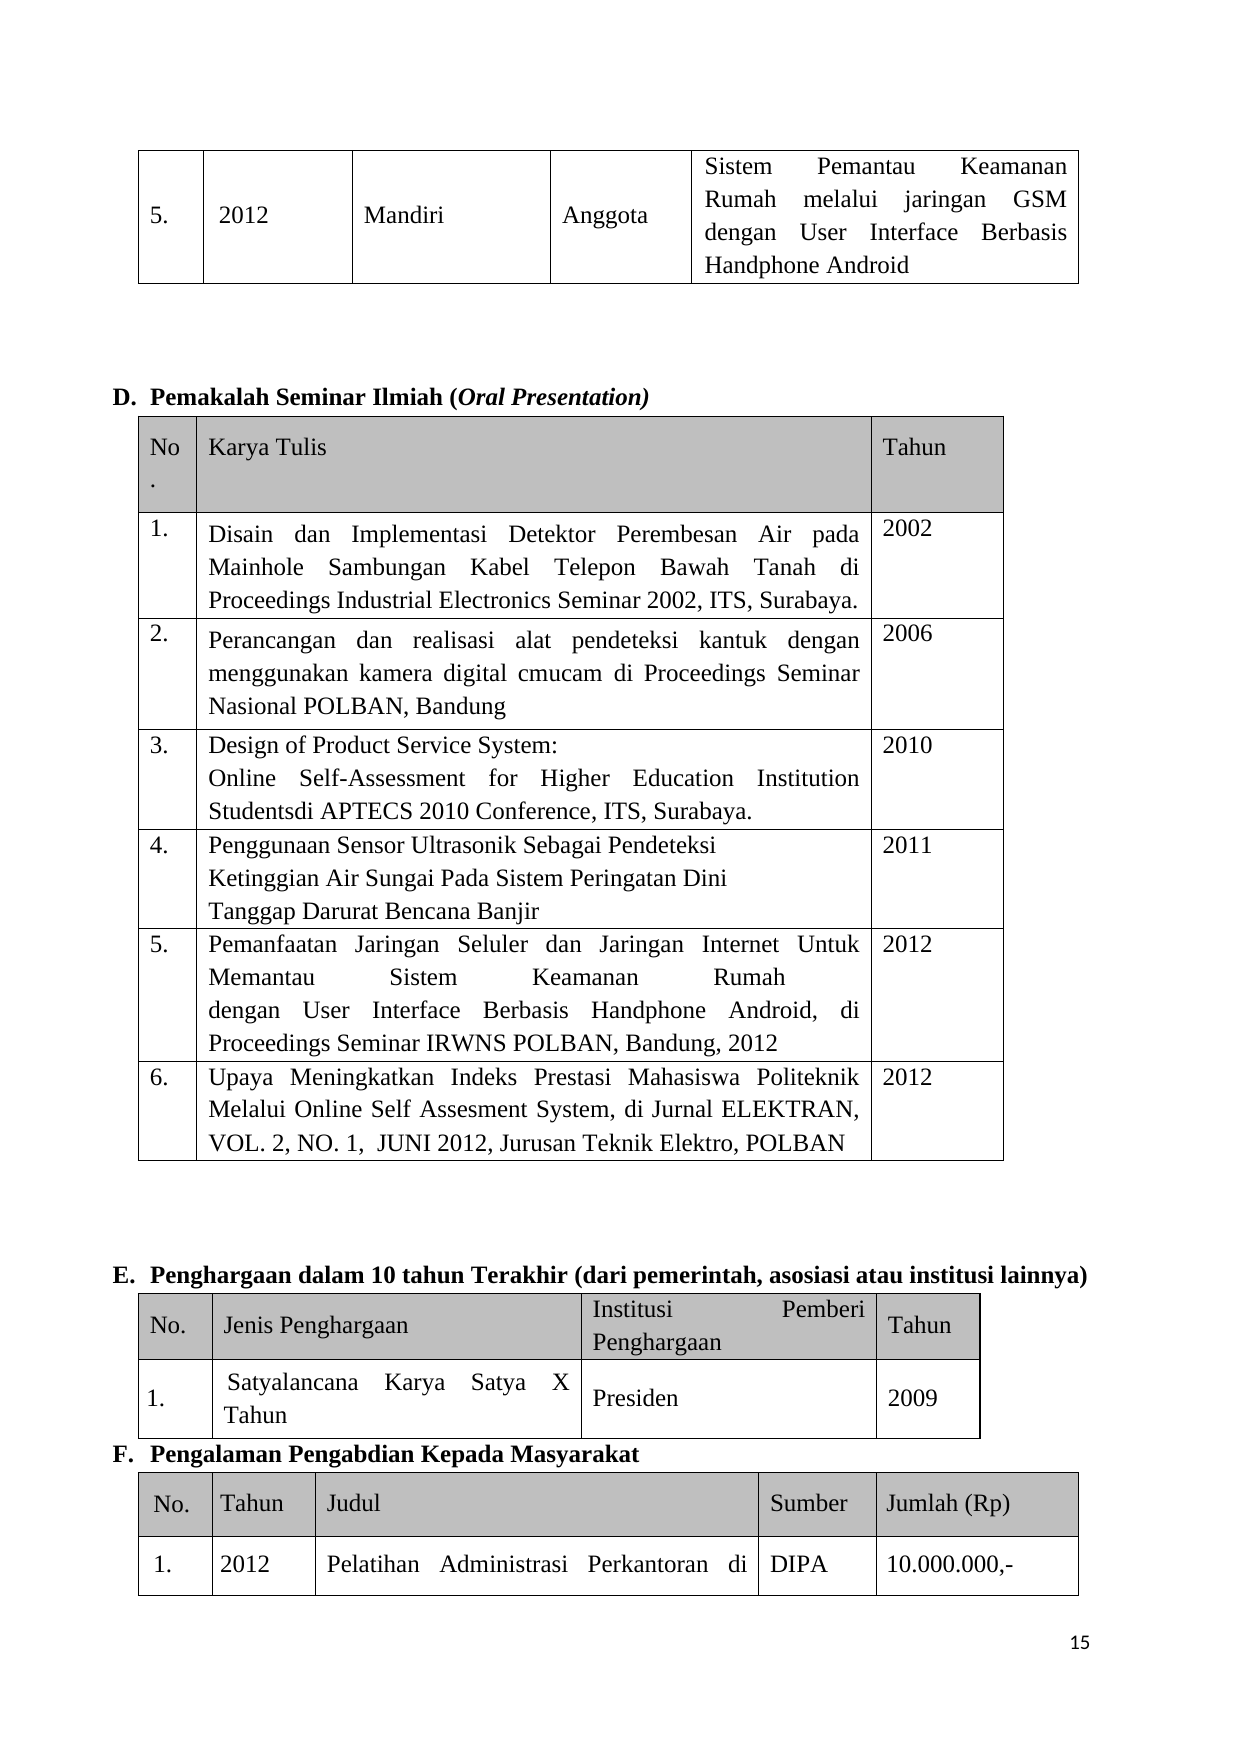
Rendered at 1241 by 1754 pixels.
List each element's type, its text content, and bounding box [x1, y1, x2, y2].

table_cell 2012 [213, 1537, 315, 1595]
list Penghargaan dalam 10 tahun Terakhir (dari pemerintah, asosiasi atau institusi lainnya) [112, 1260, 1090, 1289]
table_cell 2002 [872, 513, 1003, 617]
table_cell 6. [139, 1062, 196, 1160]
table_cell Mandiri [353, 151, 550, 282]
table_cell 1. [139, 1360, 212, 1438]
table_cell DIPA [759, 1537, 876, 1595]
table_cell 2012 [204, 151, 352, 282]
table_cell Design of Product Service System: Online Self-Assessment for Higher Education Institution Studentsdi APTECS 2010 Conference, ITS, Surabaya. [197, 730, 871, 829]
table_cell Anggota [551, 151, 691, 282]
table_header No. [139, 1294, 212, 1359]
table_header Jenis Penghargaan [213, 1294, 581, 1359]
table_cell Perancangan dan realisasi alat pendeteksi kantuk dengan menggunakan kamera digital cmucam di Proceedings Seminar Nasional POLBAN, Bandung [197, 619, 871, 729]
table_cell 10.000.000,- [877, 1537, 1078, 1595]
table_header Karya Tulis [197, 417, 871, 512]
table_cell Upaya Meningkatkan Indeks Prestasi Mahasiswa Politeknik Melalui Online Self Assesment System, di Jurnal ELEKTRAN, VOL. 2, NO. 1, JUNI 2012, Jurusan Teknik Elektro, POLBAN [197, 1062, 871, 1160]
table_cell 2006 [872, 619, 1003, 729]
table_cell 1. [139, 1537, 212, 1595]
table_header Sumber [759, 1473, 876, 1536]
table_cell 2012 [872, 929, 1003, 1061]
table_header Tahun [213, 1473, 315, 1536]
table_cell Presiden [582, 1360, 876, 1438]
table_header Judul [316, 1473, 758, 1536]
table_cell Sistem Pemantau Keamanan Rumah melalui jaringan GSM dengan User Interface Berbasis Handphone Android [692, 151, 1078, 282]
table_cell Penggunaan Sensor Ultrasonik Sebagai Pendeteksi Ketinggian Air Sungai Pada Sistem Peringatan Dini Tanggap Darurat Bencana Banjir [197, 830, 871, 928]
table_header Tahun [877, 1294, 979, 1359]
table_cell 2011 [872, 830, 1003, 928]
table_cell 4. [139, 830, 196, 928]
table_cell 2009 [877, 1360, 979, 1438]
table_cell 2. [139, 619, 196, 729]
table_cell Pemanfaatan Jaringan Seluler dan Jaringan Internet Untuk Memantau Sistem Keamanan Rumah dengan User Interface Berbasis Handphone Android, di Proceedings Seminar IRWNS POLBAN, Bandung, 2012 [197, 929, 871, 1061]
table_cell 2010 [872, 730, 1003, 829]
list Pengalaman Pengabdian Kepada Masyarakat [112, 1439, 1090, 1468]
list Pemakalah Seminar Ilmiah (Oral Presentation) [112, 382, 1090, 411]
table_cell Disain dan Implementasi Detektor Perembesan Air pada Mainhole Sambungan Kabel Telepon Bawah Tanah di Proceedings Industrial Electronics Seminar 2002, ITS, Surabaya. [197, 513, 871, 617]
table_header Jumlah (Rp) [877, 1473, 1078, 1536]
table_header Tahun [872, 417, 1003, 512]
table_cell 5. [139, 929, 196, 1061]
table_cell 3. [139, 730, 196, 829]
table_header Institusi Pemberi Penghargaan [582, 1294, 876, 1359]
table_cell 5. [139, 151, 203, 282]
table_header No. [139, 417, 196, 512]
table_cell 1. [139, 513, 196, 617]
table_cell Satyalancana Karya Satya X Tahun [213, 1360, 581, 1438]
table_header No. [139, 1473, 212, 1536]
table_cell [316, 1537, 758, 1595]
table_cell 2012 [872, 1062, 1003, 1160]
